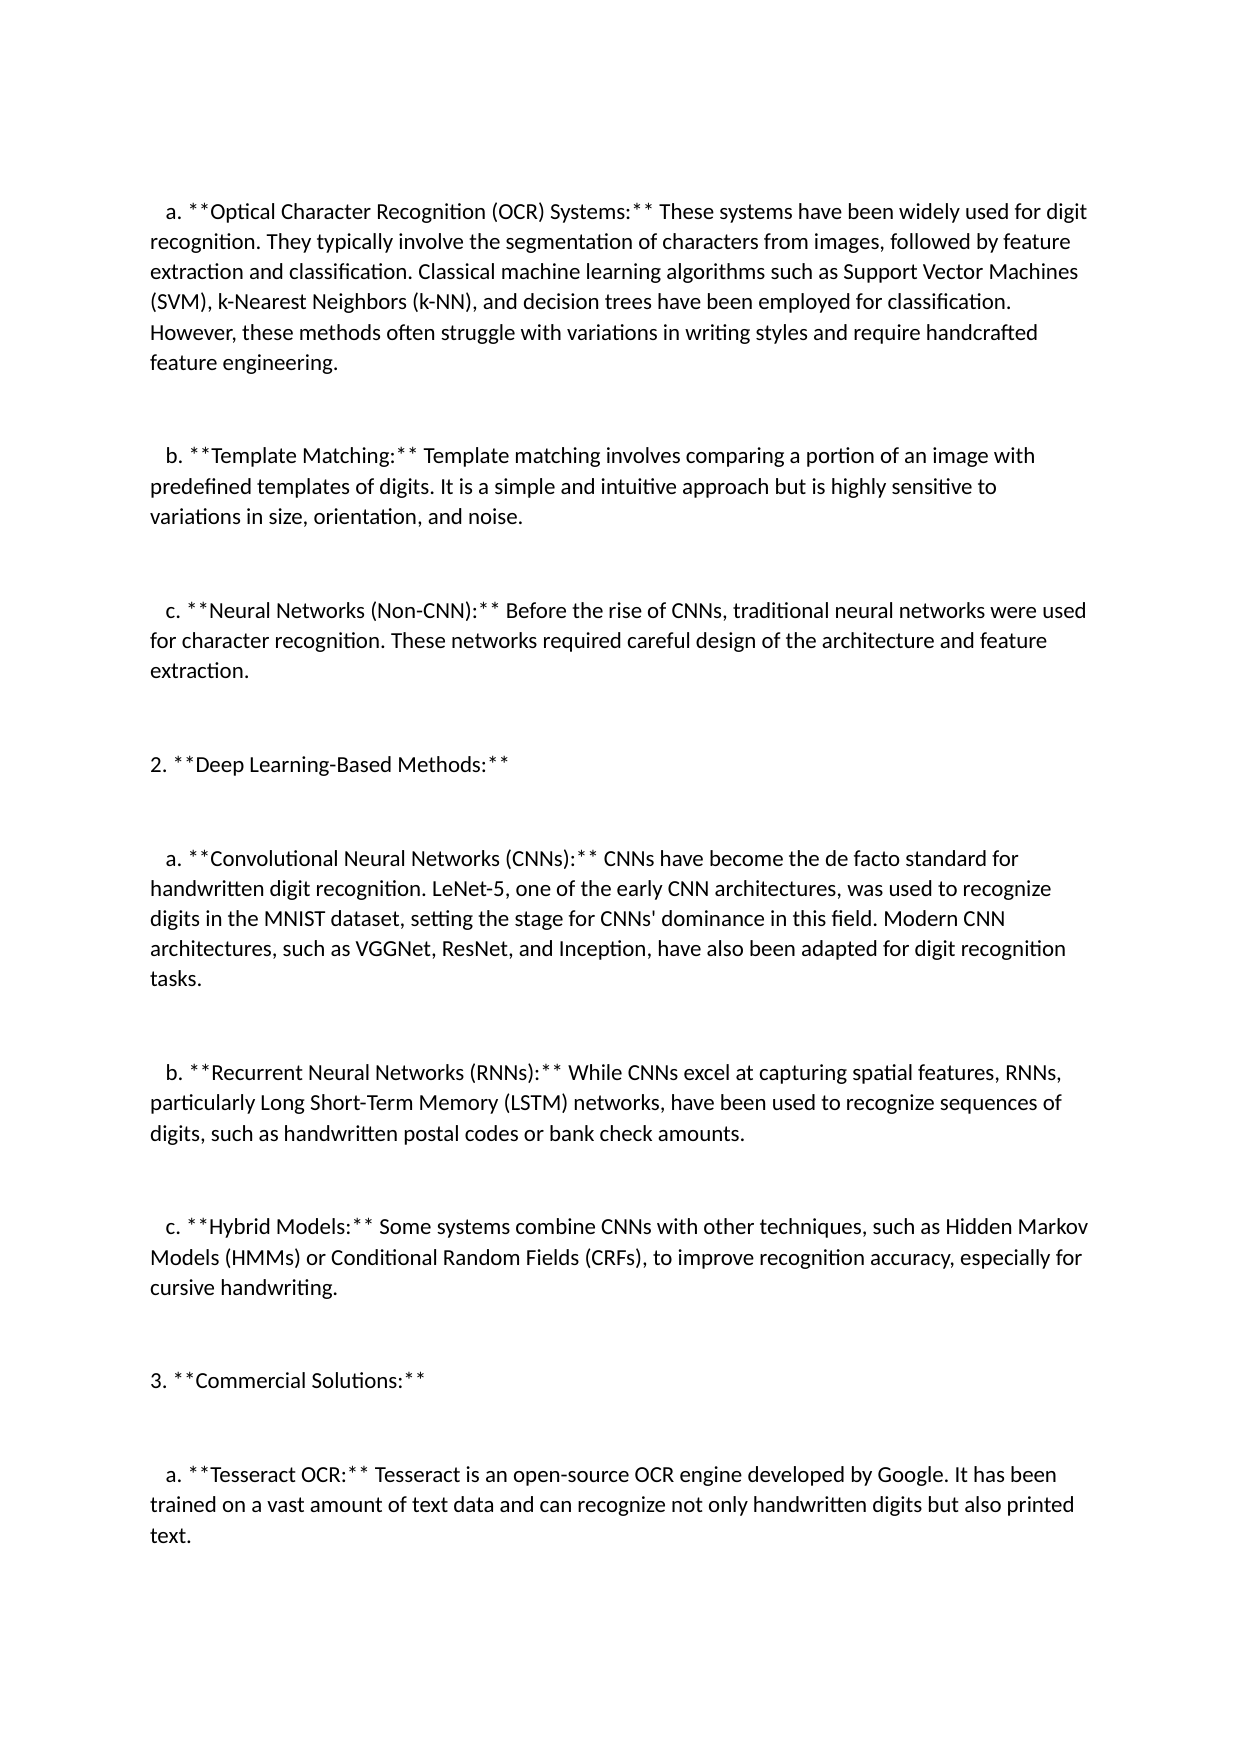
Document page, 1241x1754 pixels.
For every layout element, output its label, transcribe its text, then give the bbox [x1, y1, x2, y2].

text b. **Recurrent Neural Networks (RNNs):** While CNNs excel at capturing spatial features, RNNs, particularly Long Short-Term Memory (LSTM) networks, have been used to recognize sequences of digits, such as handwritten postal codes or bank check amounts. [150, 1058, 1090, 1147]
text 3. **Commercial Solutions:** [150, 1367, 1090, 1395]
text a. **Optical Character Recognition (OCR) Systems:** These systems have been widely used for digit recognition. They typically involve the segmentation of characters from images, followed by feature extraction and classification. Classical machine learning algorithms such as Support Vector Machines (SVM), k-Nearest Neighbors (k-NN), and decision trees have been employed for classification. However, these methods often struggle with variations in writing styles and require handcrafted feature engineering. [150, 197, 1090, 376]
text a. **Tesseract OCR:** Tesseract is an open-source OCR engine developed by Google. It has been trained on a vast amount of text data and can recognize not only handwritten digits but also printed text. [150, 1460, 1090, 1549]
text c. **Neural Networks (Non-CNN):** Before the rise of CNNs, traditional neural networks were used for character recognition. These networks required careful design of the architecture and feature extraction. [150, 596, 1090, 684]
text a. **Convolutional Neural Networks (CNNs):** CNNs have become the de facto standard for handwritten digit recognition. LeNet-5, one of the early CNN architectures, was used to recognize digits in the MNIST dataset, setting the stage for CNNs' dominance in this field. Modern CNN architectures, such as VGGNet, ResNet, and Inception, have also been adapted for digit recognition tasks. [150, 844, 1090, 993]
text c. **Hybrid Models:** Some systems combine CNNs with other techniques, such as Hidden Markov Models (HMMs) or Conditional Random Fields (CRFs), to improve recognition accuracy, especially for cursive handwriting. [150, 1212, 1090, 1301]
text 2. **Deep Learning-Based Methods:** [150, 750, 1090, 778]
text b. **Template Matching:** Template matching involves comparing a portion of an image with predefined templates of digits. It is a simple and intuitive approach but is highly sensitive to variations in size, orientation, and noise. [150, 442, 1090, 530]
